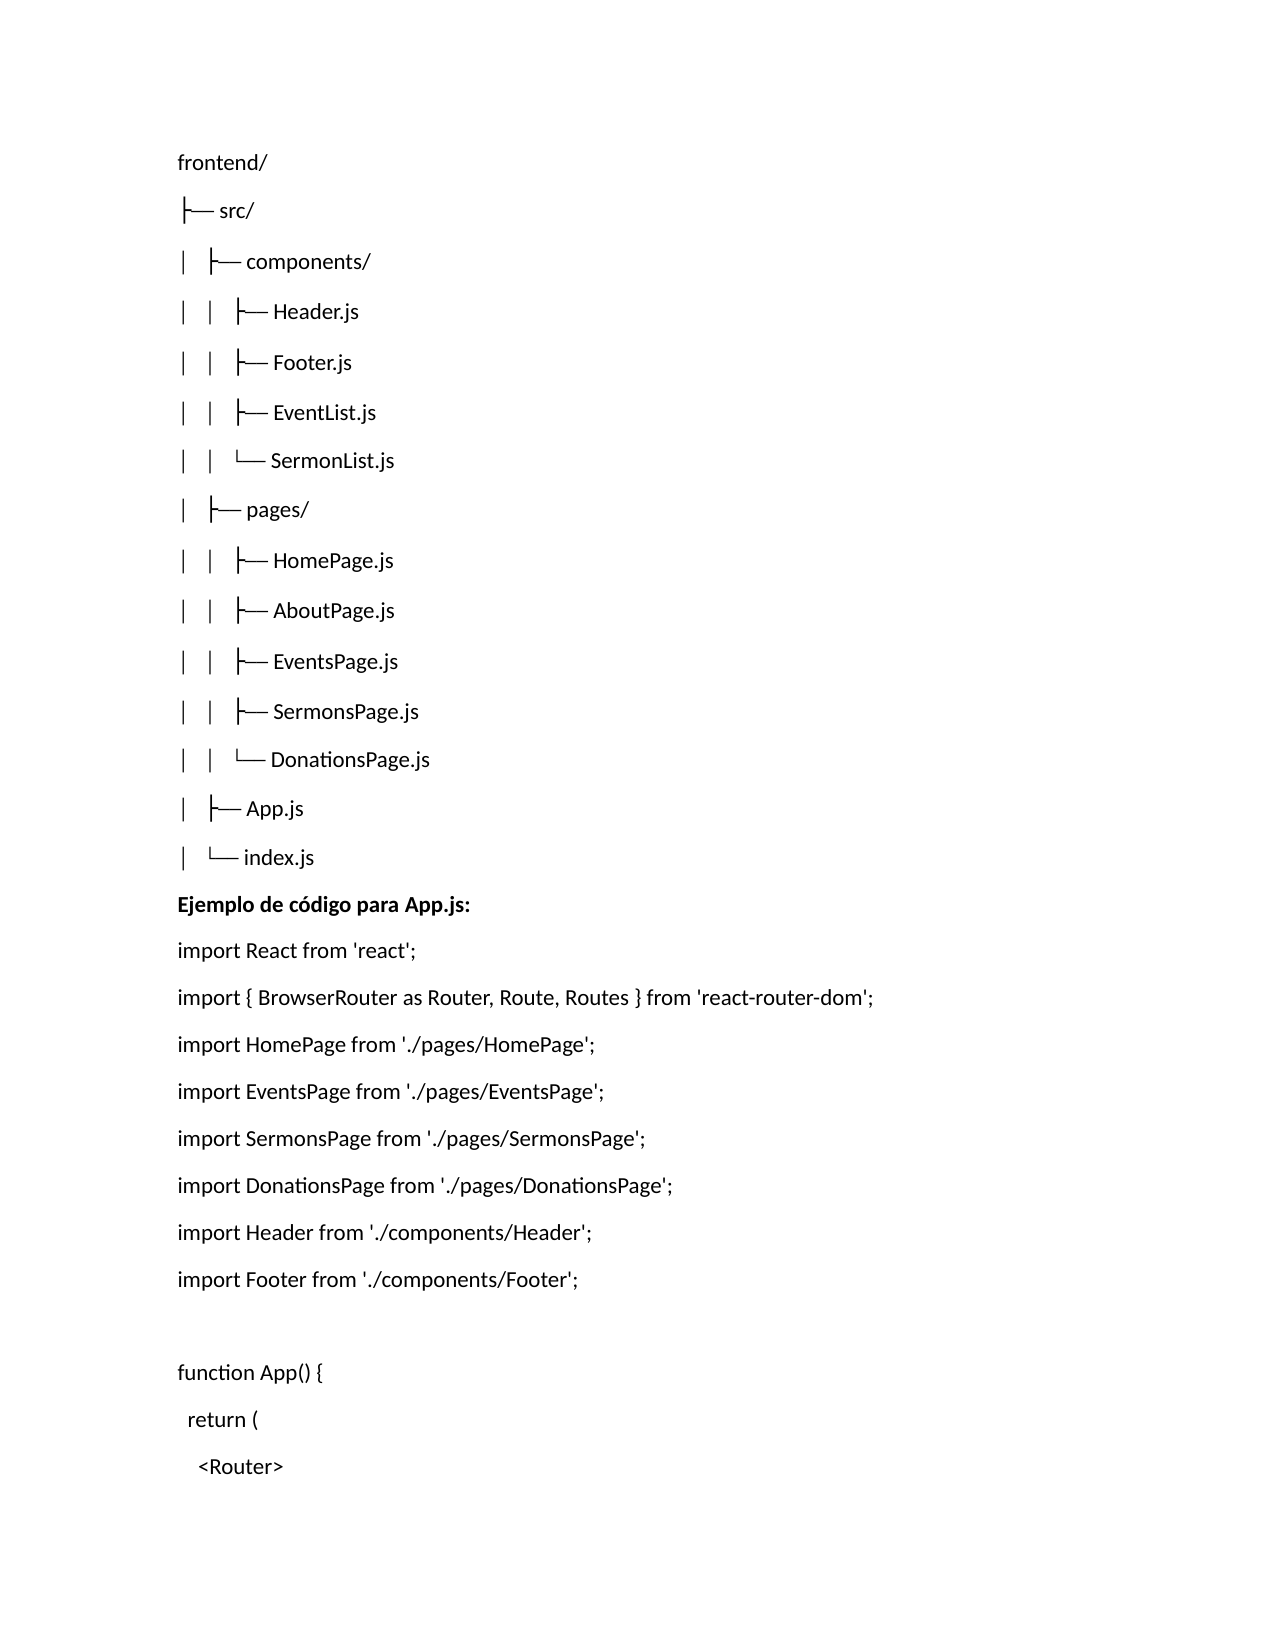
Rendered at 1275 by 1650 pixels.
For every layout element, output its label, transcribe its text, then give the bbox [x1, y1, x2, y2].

text │ │ ├── EventsPage.js [177, 645, 1098, 676]
text import Footer from './components/Footer'; [177, 1265, 1098, 1293]
text ├── src/ [177, 194, 1098, 226]
text import SermonsPage from './pages/SermonsPage'; [177, 1124, 1098, 1152]
text return ( [177, 1405, 1098, 1433]
text │ │ └── SermonList.js [177, 447, 1098, 474]
text │ ├── pages/ [177, 493, 1098, 525]
text import EventsPage from './pages/EventsPage'; [177, 1077, 1098, 1105]
text │ ├── components/ [177, 245, 1098, 276]
text │ │ ├── Footer.js [177, 346, 1098, 377]
text import { BrowserRouter as Router, Route, Routes } from 'react-router-dom'; [177, 983, 1098, 1011]
text │ │ ├── EventList.js [177, 396, 1098, 427]
text │ ├── App.js [177, 792, 1098, 824]
text <Router> [177, 1452, 1098, 1480]
text import Header from './components/Header'; [177, 1218, 1098, 1246]
text import DonationsPage from './pages/DonationsPage'; [177, 1171, 1098, 1199]
text function App() { [177, 1358, 1098, 1386]
text │ │ ├── SermonsPage.js [177, 695, 1098, 726]
text frontend/ [177, 148, 1098, 176]
text │ │ ├── HomePage.js [177, 544, 1098, 575]
text import React from 'react'; [177, 937, 1098, 964]
text │ │ ├── Header.js [177, 295, 1098, 327]
text │ │ └── DonationsPage.js [177, 746, 1098, 773]
text │ └── index.js [177, 843, 1098, 871]
text import HomePage from './pages/HomePage'; [177, 1030, 1098, 1058]
text │ │ ├── AboutPage.js [177, 594, 1098, 626]
text Ejemplo de código para App.js: [177, 890, 1098, 918]
